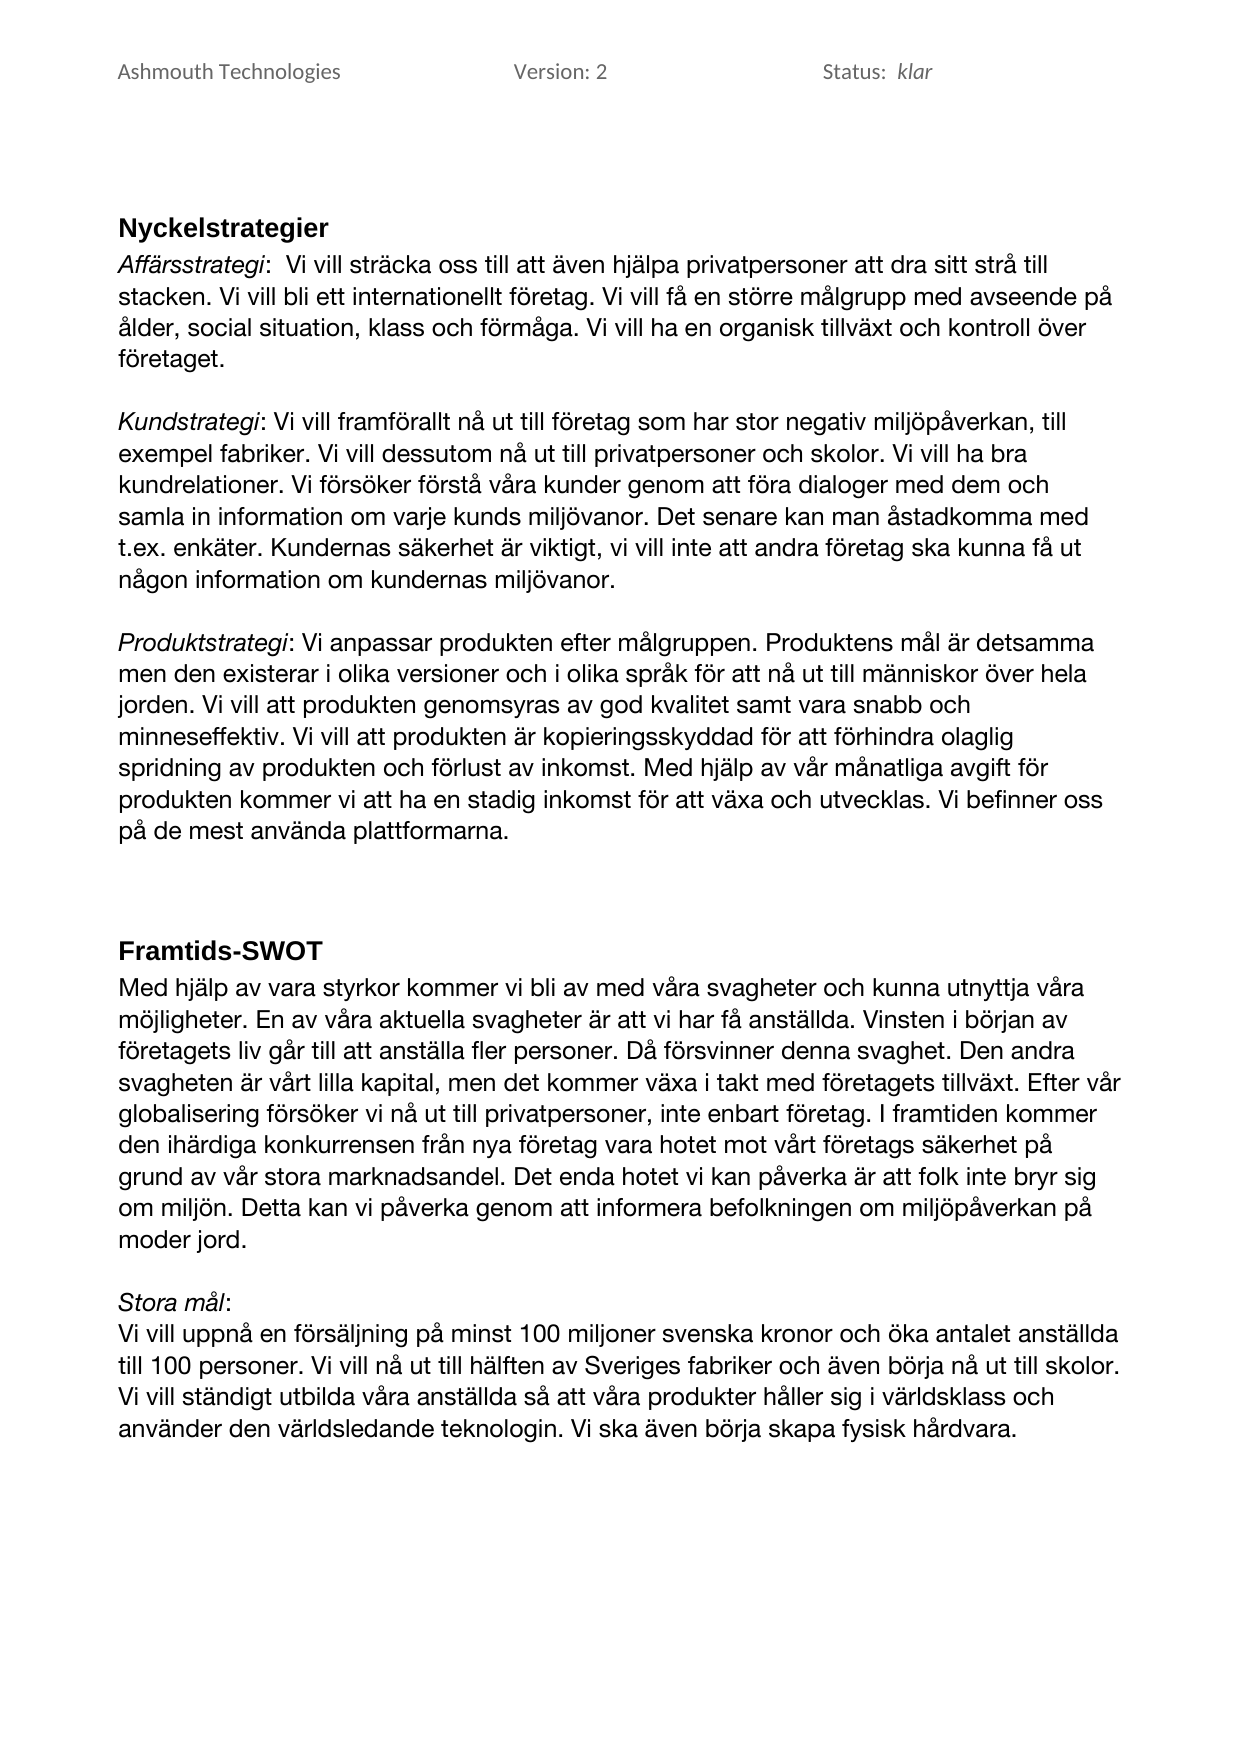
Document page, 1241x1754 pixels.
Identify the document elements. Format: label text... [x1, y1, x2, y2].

text Med hjälp av vara styrkor kommer vi bli av med våra svagheter och kunna utnyttja våra möjligheter. En av våra aktuella svagheter är att vi har få anställda. Vinsten i början av företagets liv går till att anställa fler personer. Då försvinner denna svaghet. Den andra svagheten är vårt lilla kapital, men det kommer växa i takt med företagets tillväxt. Efter vår globalisering försöker vi nå ut till privatpersoner, inte enbart företag. I framtiden kommer den ihärdiga konkurrensen från nya företag vara hotet mot vårt företags säkerhet på grund av vår stora marknadsandel. Det enda hotet vi kan påverka är att folk inte bryr sig om miljön. Detta kan vi påverka genom att informera befolkningen om miljöpåverkan på moder jord. [118, 972, 1122, 1255]
subtitle Nyckelstrategier [118, 212, 1122, 243]
text Affärsstrategi: Vi vill sträcka oss till att även hjälpa privatpersoner att dra sitt strå till stacken. Vi vill bli ett internationellt företag. Vi vill få en större målgrupp med avseende på ålder, social situation, klass och förmåga. Vi vill ha en organisk tillväxt och kontroll över företaget. [118, 249, 1122, 375]
text Stora mål: [118, 1287, 1122, 1318]
text Kundstrategi: Vi vill framförallt nå ut till företag som har stor negativ miljöpåverkan, till exempel fabriker. Vi vill dessutom nå ut till privatpersoner och skolor. Vi vill ha bra kundrelationer. Vi försöker förstå våra kunder genom att föra dialoger med dem och samla in information om varje kunds miljövanor. Det senare kan man åstadkomma med t.ex. enkäter. Kundernas säkerhet är viktigt, vi vill inte att andra företag ska kunna få ut någon information om kundernas miljövanor. [118, 406, 1122, 595]
subtitle Framtids-SWOT [118, 935, 1122, 966]
text Produktstrategi: Vi anpassar produkten efter målgruppen. Produktens mål är detsamma men den existerar i olika versioner och i olika språk för att nå ut till människor över hela jorden. Vi vill att produkten genomsyras av god kvalitet samt vara snabb och minneseffektiv. Vi vill att produkten är kopieringsskyddad för att förhindra olaglig spridning av produkten och förlust av inkomst. Med hjälp av vår månatliga avgift för produkten kommer vi att ha en stadig inkomst för att växa och utvecklas. Vi befinner oss på de mest använda plattformarna. [118, 627, 1122, 847]
text Vi vill uppnå en försäljning på minst 100 miljoner svenska kronor och öka antalet anställda till 100 personer. Vi vill nå ut till hälften av Sveriges fabriker och även börja nå ut till skolor. Vi vill ständigt utbilda våra anställda så att våra produkter håller sig i världsklass och använder den världsledande teknologin. Vi ska även börja skapa fysisk hårdvara. [118, 1318, 1122, 1444]
